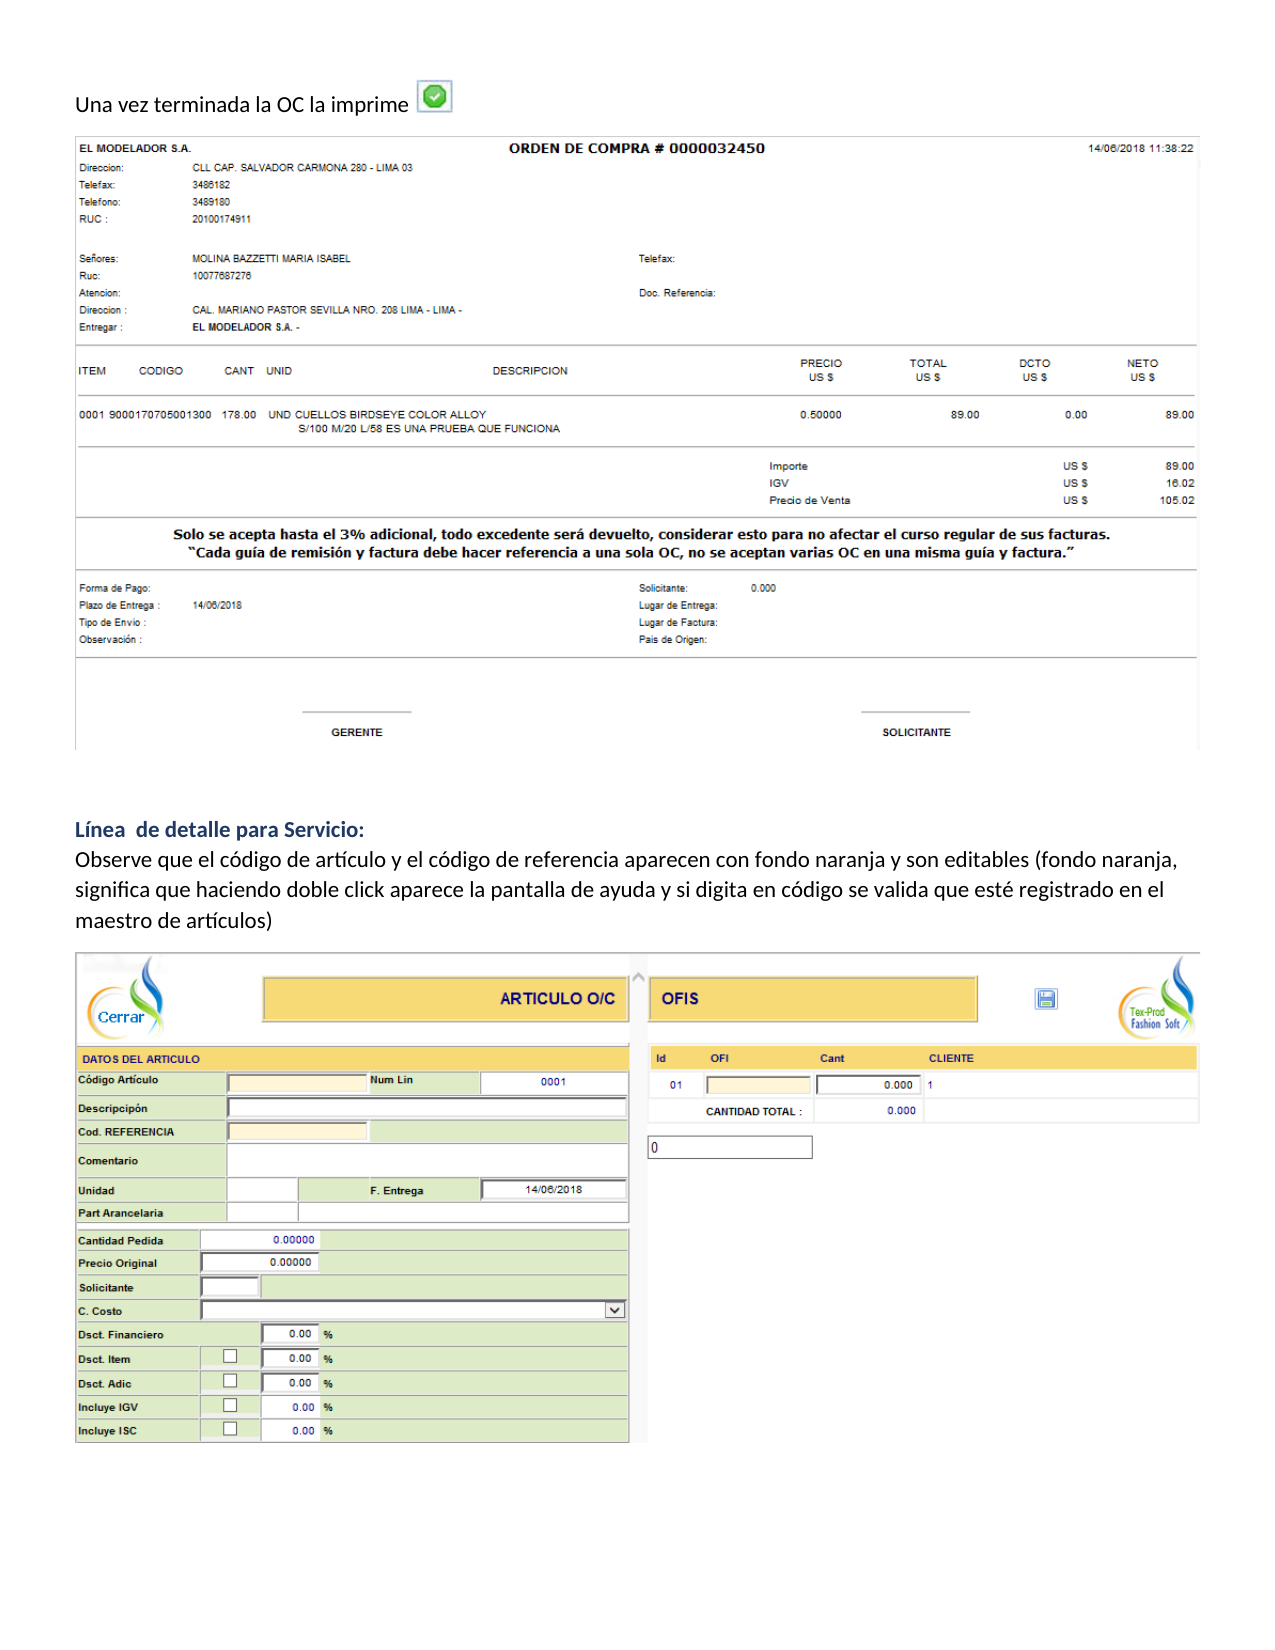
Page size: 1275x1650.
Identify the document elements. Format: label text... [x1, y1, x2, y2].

text Una vez terminada la OC la imprime [75, 75, 1200, 118]
picture [414, 75, 456, 113]
text Línea de detalle para Servicio: [75, 815, 1200, 843]
picture [75, 952, 1200, 1443]
text Observe que el código de artículo y el código de referencia aparecen con fondo naranja y son editables (fondo naranja, significa que haciendo doble click aparece la pantalla de ayuda y si digita en código se valida que esté registrado en el maestro de artículos) [75, 845, 1200, 934]
